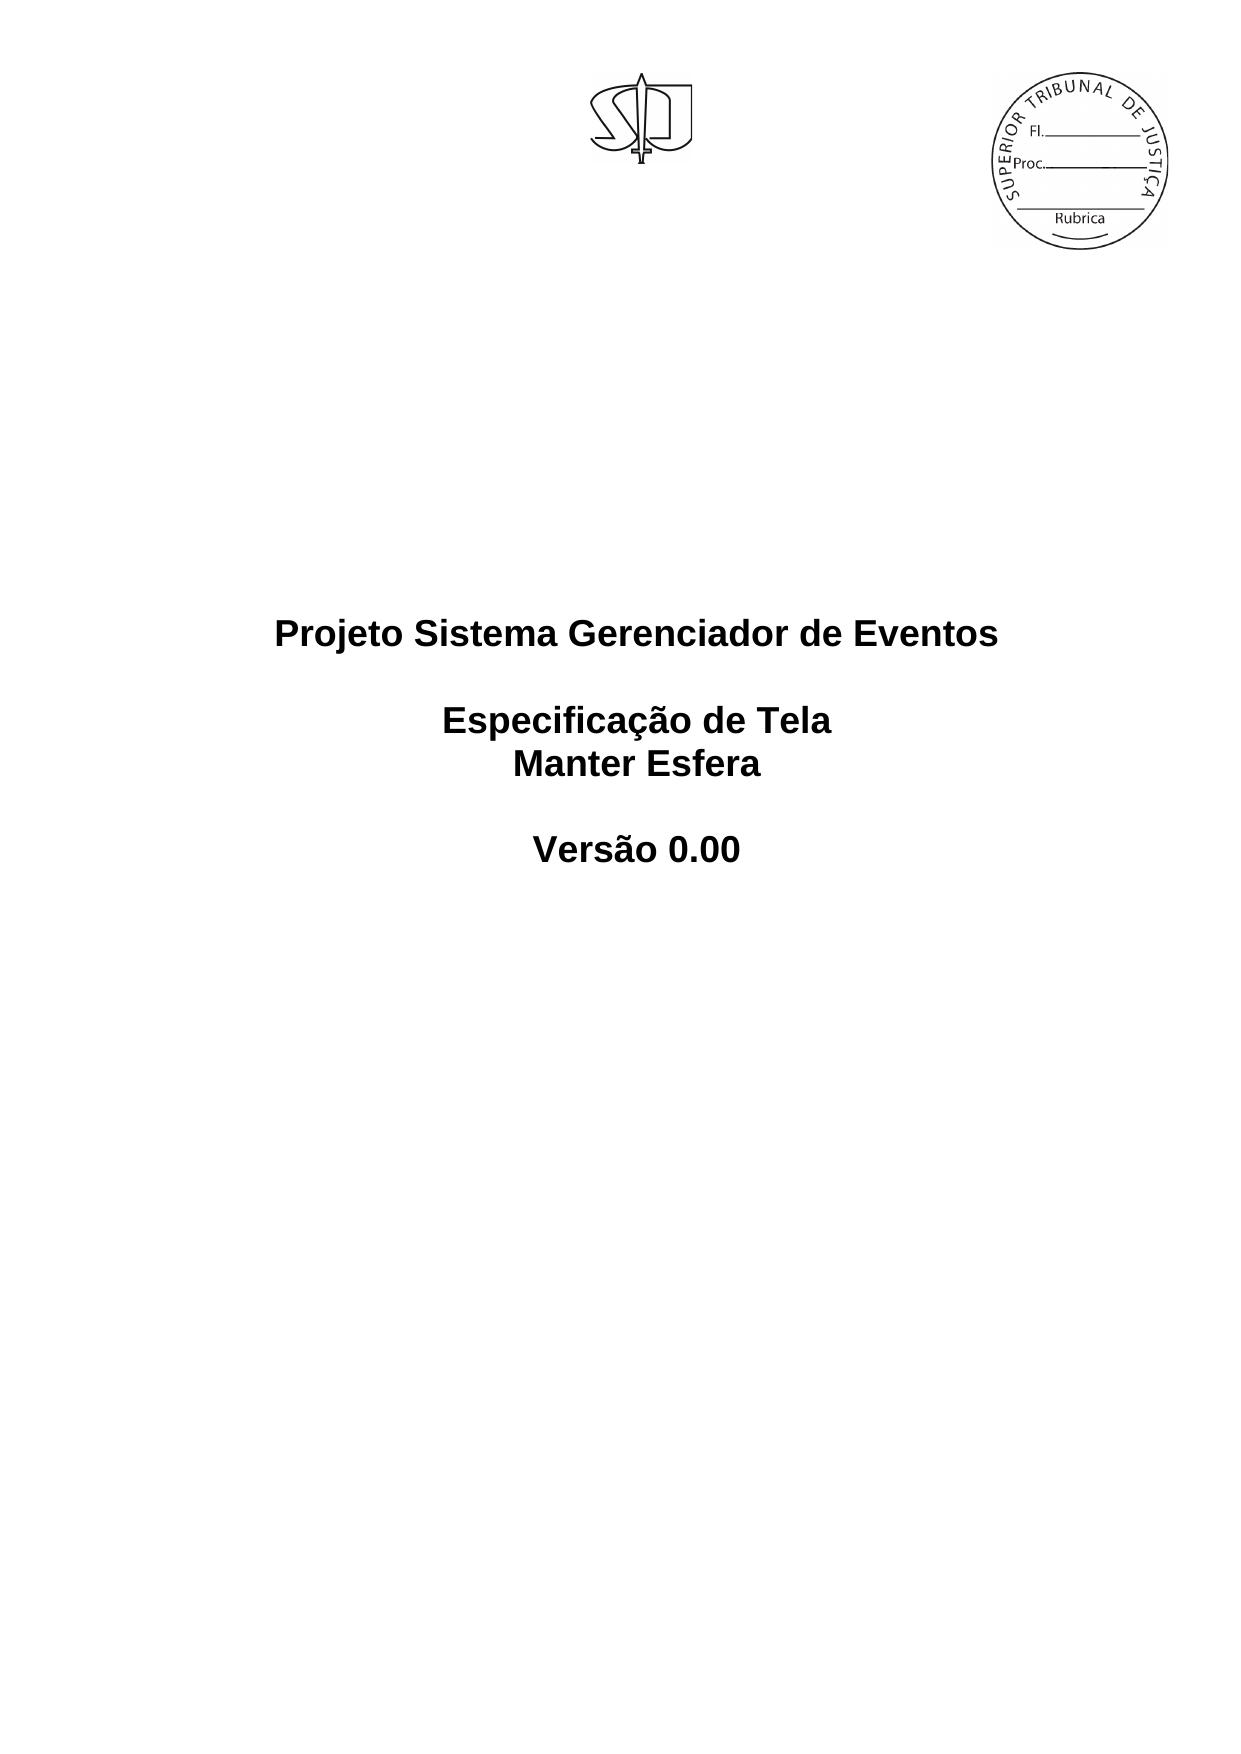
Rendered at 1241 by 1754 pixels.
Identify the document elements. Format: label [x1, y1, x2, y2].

picture [991, 72, 1169, 250]
